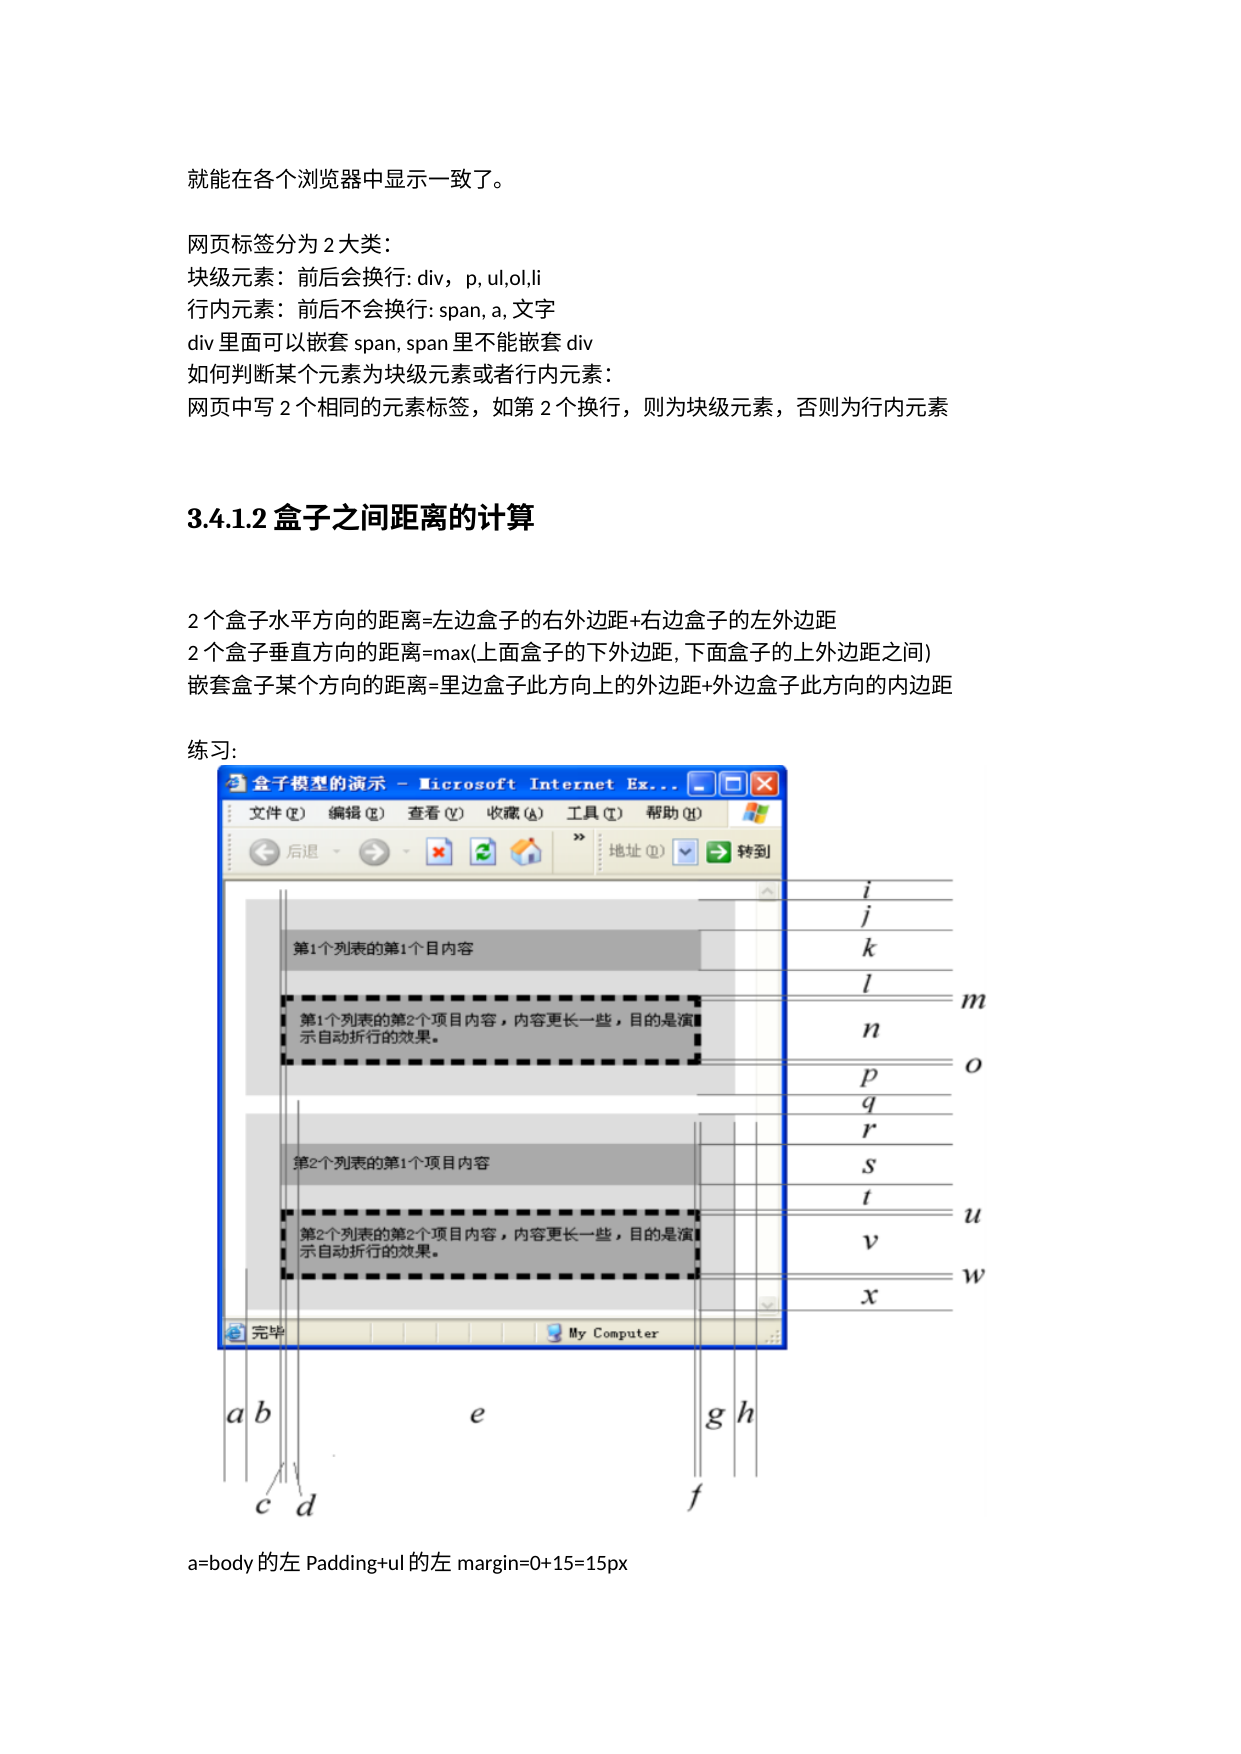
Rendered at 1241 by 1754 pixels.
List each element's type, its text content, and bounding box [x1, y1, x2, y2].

picture [187, 765, 1053, 1519]
text 行内元素：前后不会换行: span, a, 文字 [187, 292, 1053, 324]
text div里面可以嵌套span, span里不能嵌套div [187, 324, 1053, 357]
text 练习: [187, 732, 1053, 765]
text 嵌套盒子某个方向的距离=里边盒子此方向上的外边距+外边盒子此方向的内边距 [187, 667, 1053, 700]
text 2个盒子垂直方向的距离=max(上面盒子的下外边距, 下面盒子的上外边距之间) [187, 635, 1053, 667]
text 2个盒子水平方向的距离=左边盒子的右外边距+右边盒子的左外边距 [187, 602, 1053, 635]
text 网页中写2个相同的元素标签，如第2个换行，则为块级元素，否则为行内元素 [187, 389, 1053, 422]
text 网页标签分为2大类： [187, 227, 1053, 259]
subtitle 3.4.1.2 盒子之间距离的计算 [187, 484, 1053, 549]
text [187, 162, 1053, 194]
text 块级元素：前后会换行: div，p, ul,ol,li [187, 259, 1053, 292]
text a=body的左Padding+ul的左margin=0+15=15px [187, 1545, 1053, 1577]
text 如何判断某个元素为块级元素或者行内元素： [187, 357, 1053, 389]
